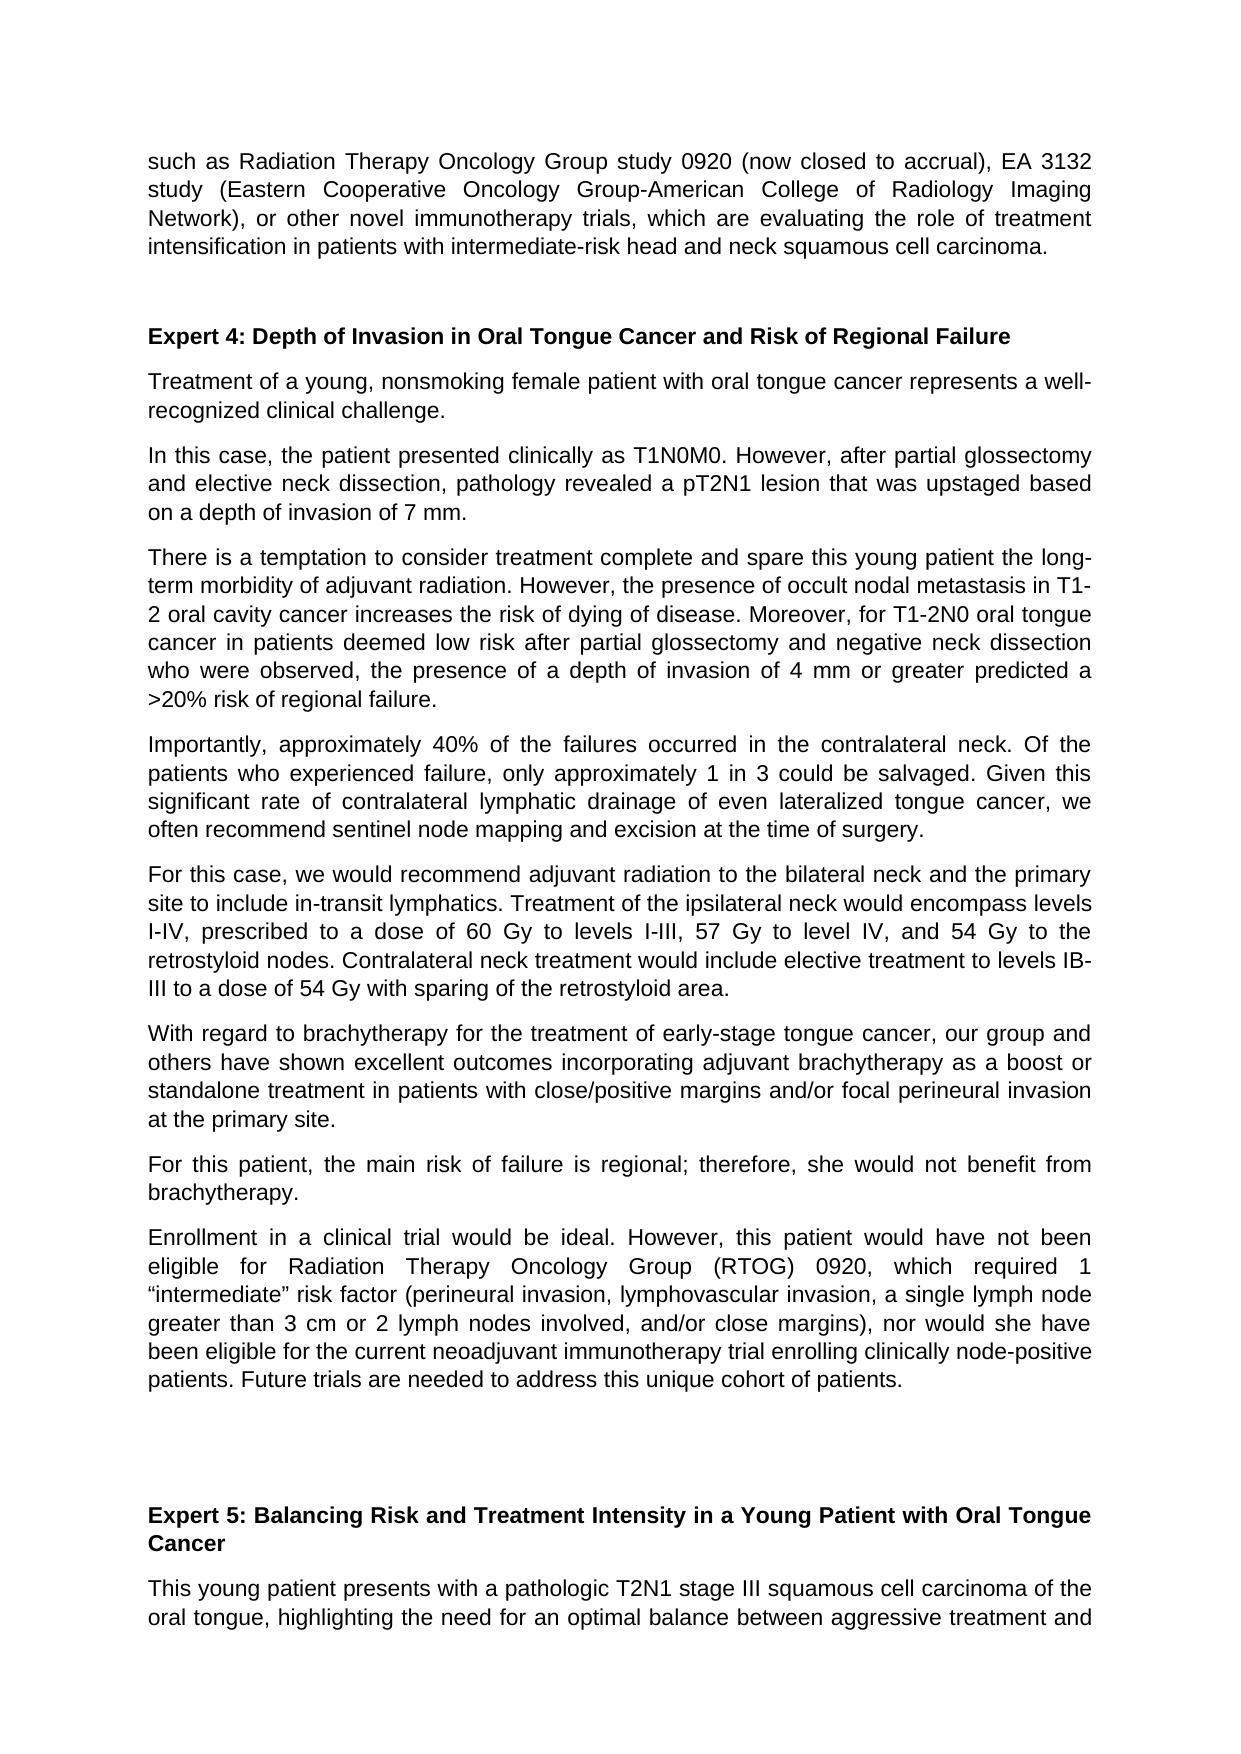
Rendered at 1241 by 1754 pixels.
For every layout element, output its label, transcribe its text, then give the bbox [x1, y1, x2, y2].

text With regard to brachytherapy for the treatment of early-stage tongue cancer, our group and others have shown excellent outcomes incorporating adjuvant brachytherapy as a boost or standalone treatment in patients with close/positive margins and/or focal perineural invasion at the primary site. [148, 1020, 1093, 1132]
text Enrollment in a clinical trial would be ideal. However, this patient would have not been eligible for Radiation Therapy Oncology Group (RTOG) 0920, which required 1 “intermediate” risk factor (perineural invasion, lymphovascular invasion, a single lymph node greater than 3 cm or 2 lymph nodes involved, and/or close margins), nor would she have been eligible for the current neoadjuvant immunotherapy trial enrolling clinically node-positive patients. Future trials are needed to address this unique cohort of patients. [148, 1224, 1093, 1393]
text For this patient, the main risk of failure is regional; therefore, she would not benefit from brachytherapy. [148, 1151, 1093, 1206]
text Treatment of a young, nonsmoking female patient with oral tongue cancer represents a well-recognized clinical challenge. [148, 368, 1093, 423]
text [148, 148, 1093, 259]
text Importantly, approximately 40% of the failures occurred in the contralateral neck. Of the patients who experienced failure, only approximately 1 in 3 could be salvaged. Given this significant rate of contralateral lymphatic drainage of even lateralized tongue cancer, we often recommend sentinel node mapping and excision at the time of surgery. [148, 731, 1093, 843]
text In this case, the patient presented clinically as T1N0M0. However, after partial glossectomy and elective neck dissection, pathology revealed a pT2N1 lesion that was upstaged based on a depth of invasion of 7 mm. [148, 442, 1093, 525]
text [148, 1575, 1093, 1630]
text For this case, we would recommend adjuvant radiation to the bilateral neck and the primary site to include in-transit lymphatics. Treatment of the ipsilateral neck would encompass levels I-IV, prescribed to a dose of 60 Gy to levels I-III, 57 Gy to level IV, and 54 Gy to the retrostyloid nodes. Contralateral neck treatment would include elective treatment to levels IB-III to a dose of 54 Gy with sparing of the retrostyloid area. [148, 861, 1093, 1002]
text Expert 5: Balancing Risk and Treatment Intensity in a Young Patient with Oral Tongue Cancer [148, 1502, 1093, 1557]
text There is a temptation to consider treatment complete and spare this young patient the long-term morbidity of adjuvant radiation. However, the presence of occult nodal metastasis in T1-2 oral cavity cancer increases the risk of dying of disease. Moreover, for T1-2N0 oral tongue cancer in patients deemed low risk after partial glossectomy and negative neck dissection who were observed, the presence of a depth of invasion of 4 mm or greater predicted a >20% risk of regional failure. [148, 544, 1093, 712]
text Expert 4: Depth of Invasion in Oral Tongue Cancer and Risk of Regional Failure [148, 323, 1093, 349]
